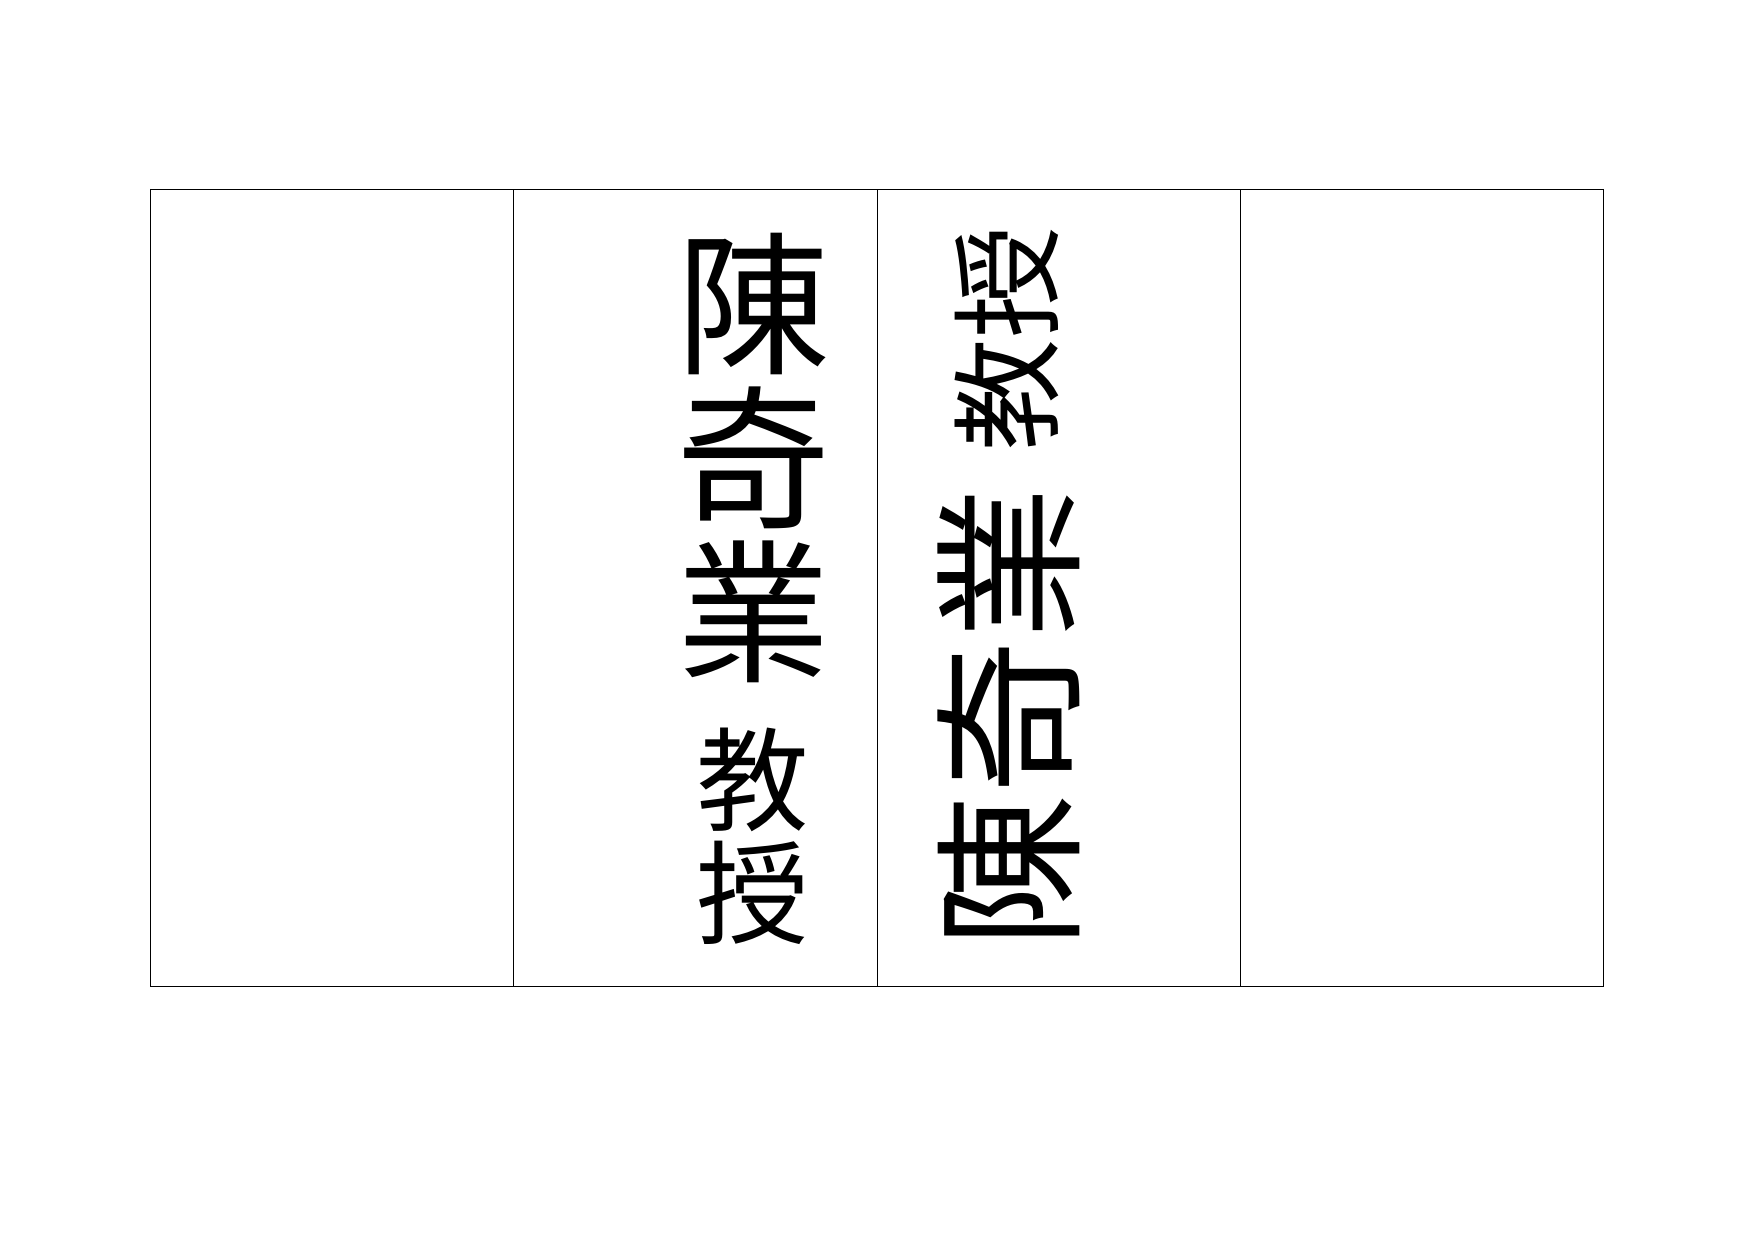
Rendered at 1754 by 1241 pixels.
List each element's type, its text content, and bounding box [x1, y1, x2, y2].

table_cell 陳奇業 教授 [514, 190, 877, 986]
table_cell [151, 190, 513, 986]
table_cell [1241, 190, 1603, 986]
table_cell 陳奇業 教授 [878, 190, 1240, 986]
